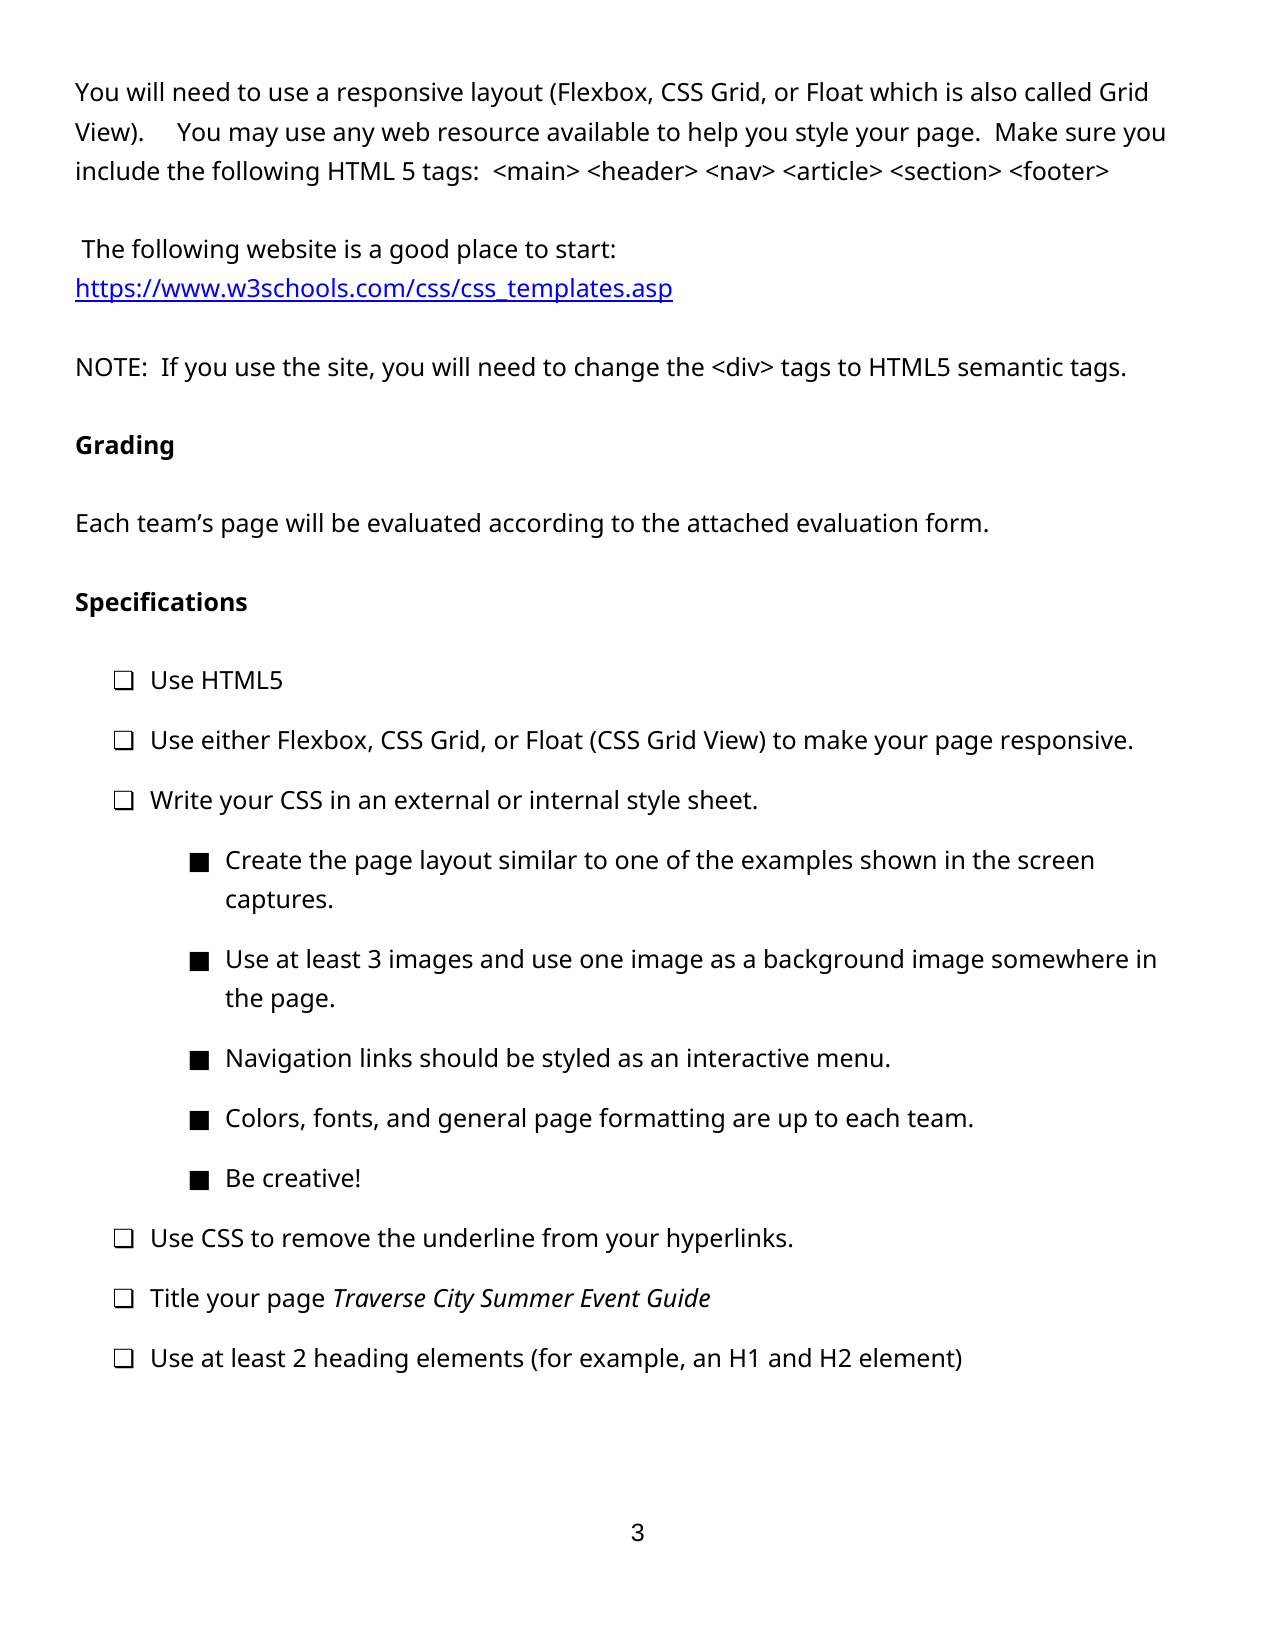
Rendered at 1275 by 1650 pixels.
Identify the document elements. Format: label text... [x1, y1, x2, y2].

text Grading [75, 427, 1200, 462]
text Specifications [75, 584, 1200, 618]
list Colors, fonts, and general page formatting are up to each team. [187, 1101, 1200, 1135]
list Navigation links should be styled as an interactive menu. [187, 1041, 1200, 1075]
list Title your page Traverse City Summer Event Guide [112, 1281, 1200, 1315]
list Use either Flexbox, CSS Grid, or Float (CSS Grid View) to make your page responsive. [112, 722, 1200, 757]
list Write your CSS in an external or internal style sheet. [112, 782, 1200, 817]
text Each team’s page will be evaluated according to the attached evaluation form. [75, 506, 1200, 540]
text The following website is a good place to start: https://www.w3schools.com/css/css_templates.asp [75, 232, 1200, 305]
list Create the page layout similar to one of the examples shown in the screen captures. [187, 842, 1200, 916]
text You will need to use a responsive layout (Flexbox, CSS Grid, or Float which is also called Grid View). You may use any web resource available to help you style your page. Make sure you include the following HTML 5 tags: <main> <header> <nav> <article> <section> <footer> [75, 75, 1200, 187]
list Use at least 3 images and use one image as a background image somewhere in the page. [187, 942, 1200, 1015]
text NOTE: If you use the site, you will need to change the <div> tags to HTML5 semantic tags. [75, 349, 1200, 383]
list Use at least 2 heading elements (for example, an H1 and H2 element) [112, 1341, 1200, 1375]
list Use CSS to remove the underline from your hyperlinks. [112, 1221, 1200, 1255]
list Use HTML5 [112, 662, 1200, 697]
list Be creative! [187, 1161, 1200, 1195]
